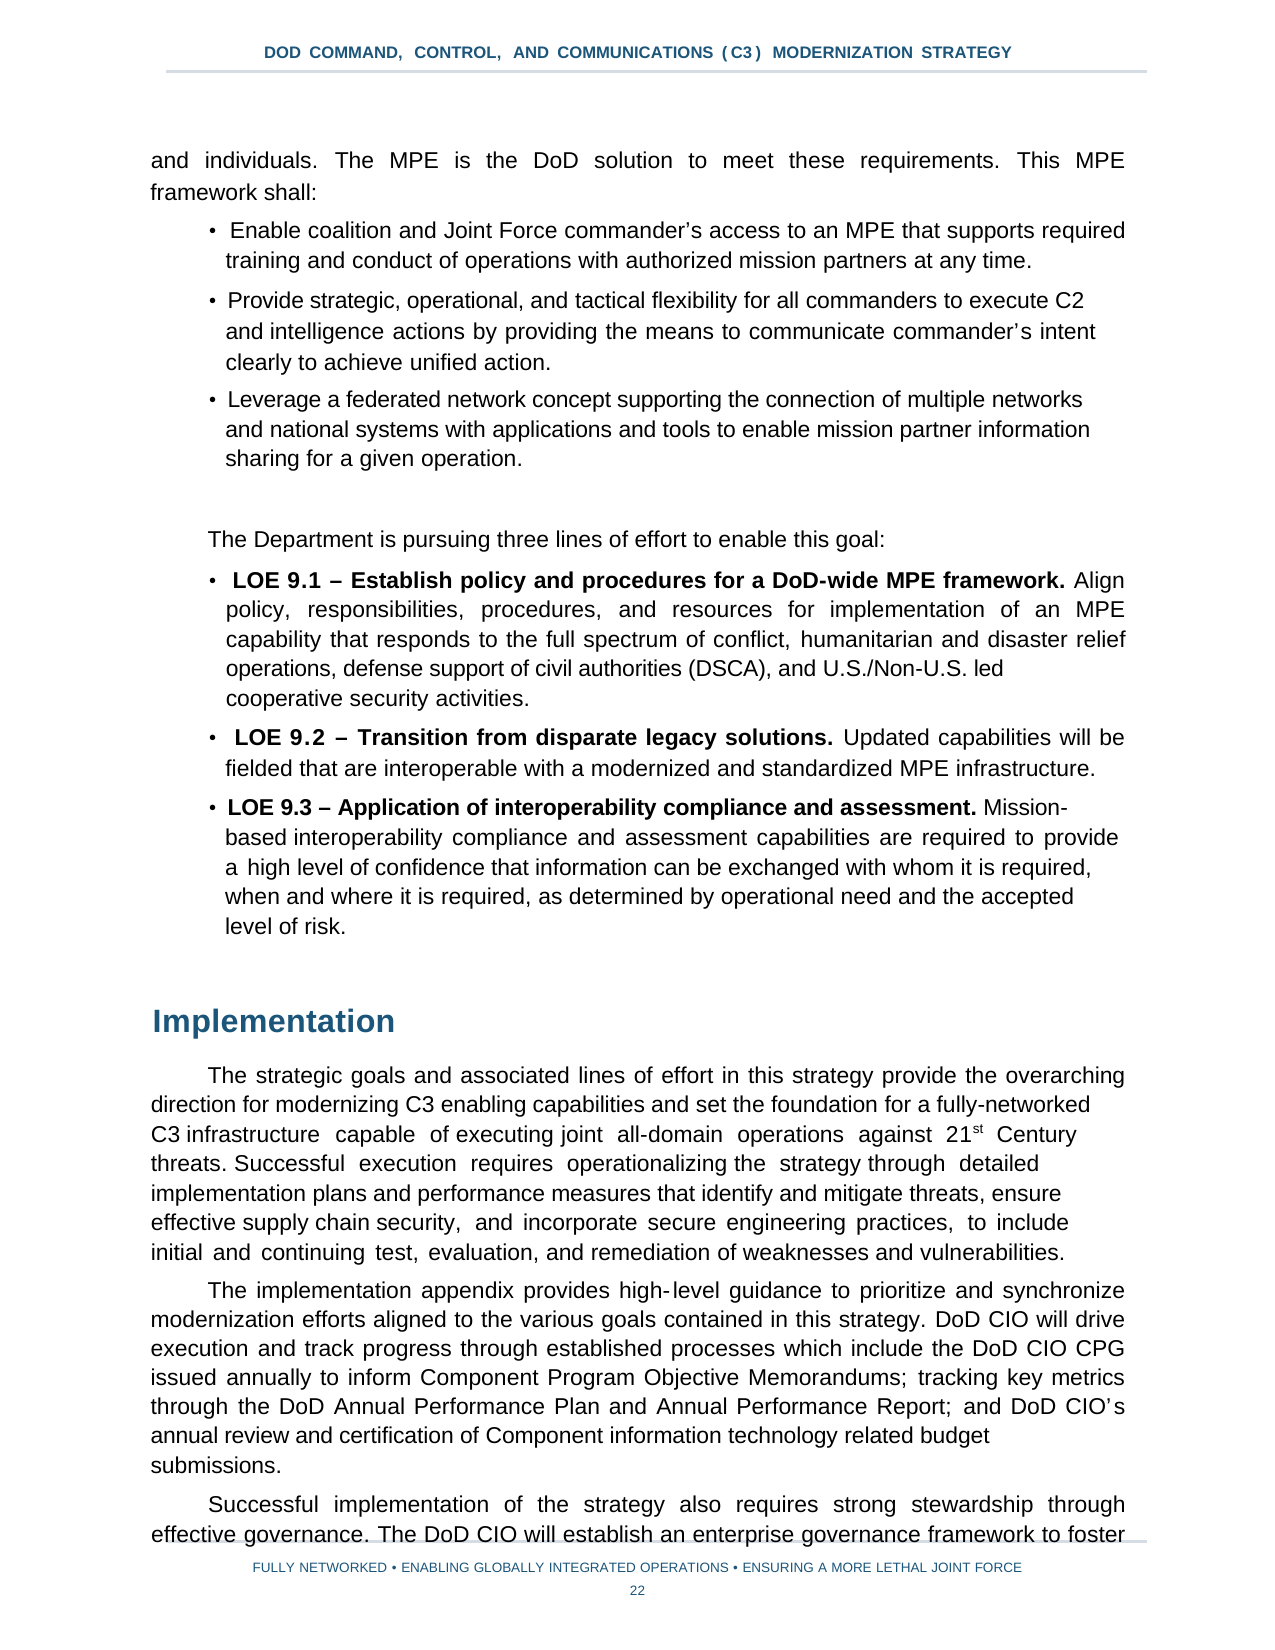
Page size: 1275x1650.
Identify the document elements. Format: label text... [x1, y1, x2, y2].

text The Department is pursuing three lines of effort to enable this goal: [207, 526, 1128, 558]
text and individuals. The MPE is the DoD solution to meet these requirements. This MPE framework shall: [150, 147, 1125, 206]
text • LOE 9.3 – Application of interoperability compliance and assessment. Mission-based interoperability compliance and assessment capabilities are required to provide a high level of confidence that information can be exchanged with whom it is required, when and where it is required, as determined by operational need and the accepted level of risk. [208, 794, 1126, 939]
text • LOE 9.1 – Establish policy and procedures for a DoD-wide MPE framework. Align policy, responsibilities, procedures, and resources for implementation of an MPE capability that responds to the full spectrum of conflict, humanitarian and disaster relief operations, defense support of civil authorities (DSCA), and U.S./Non-U.S. led cooperative security activities. [208, 567, 1126, 711]
text The strategic goals and associated lines of effort in this strategy provide the overarching direction for modernizing C3 enabling capabilities and set the foundation for a fully-networked C3 infrastructure capable of executing joint all-domain operations against 21st Century threats. Successful execution requires operationalizing the strategy through detailed implementation plans and performance measures that identify and mitigate threats, ensure effective supply chain security, and incorporate secure engineering practices, to include initial and continuing test, evaluation, and remediation of weaknesses and vulnerabilities. [151, 1062, 1125, 1265]
text Successful implementation of the strategy also requires strong stewardship through effective governance. The DoD CIO will establish an enterprise governance framework to foster [151, 1491, 1126, 1547]
text • Leverage a federated network concept supporting the connection of multiple networks and national systems with applications and tools to enable mission partner information sharing for a given operation. [208, 386, 1125, 472]
text Implementation [152, 1001, 1128, 1049]
text • Provide strategic, operational, and tactical flexibility for all commanders to execute C2 and intelligence actions by providing the means to communicate commander’s intent clearly to achieve unified action. [208, 287, 1126, 376]
text • LOE 9.2 – Transition from disparate legacy solutions. Updated capabilities will be fielded that are interoperable with a modernized and standardized MPE infrastructure. [208, 724, 1125, 781]
text The implementation appendix provides high-level guidance to prioritize and synchronize modernization efforts aligned to the various goals contained in this strategy. DoD CIO will drive execution and track progress through established processes which include the DoD CIO CPG issued annually to inform Component Program Objective Memorandums; tracking key metrics through the DoD Annual Performance Plan and Annual Performance Report; and DoD CIO’s annual review and certification of Component information technology related budget submissions. [150, 1277, 1125, 1478]
text • Enable coalition and Joint Force commander’s access to an MPE that supports required training and conduct of operations with authorized mission partners at any time. [208, 217, 1126, 273]
